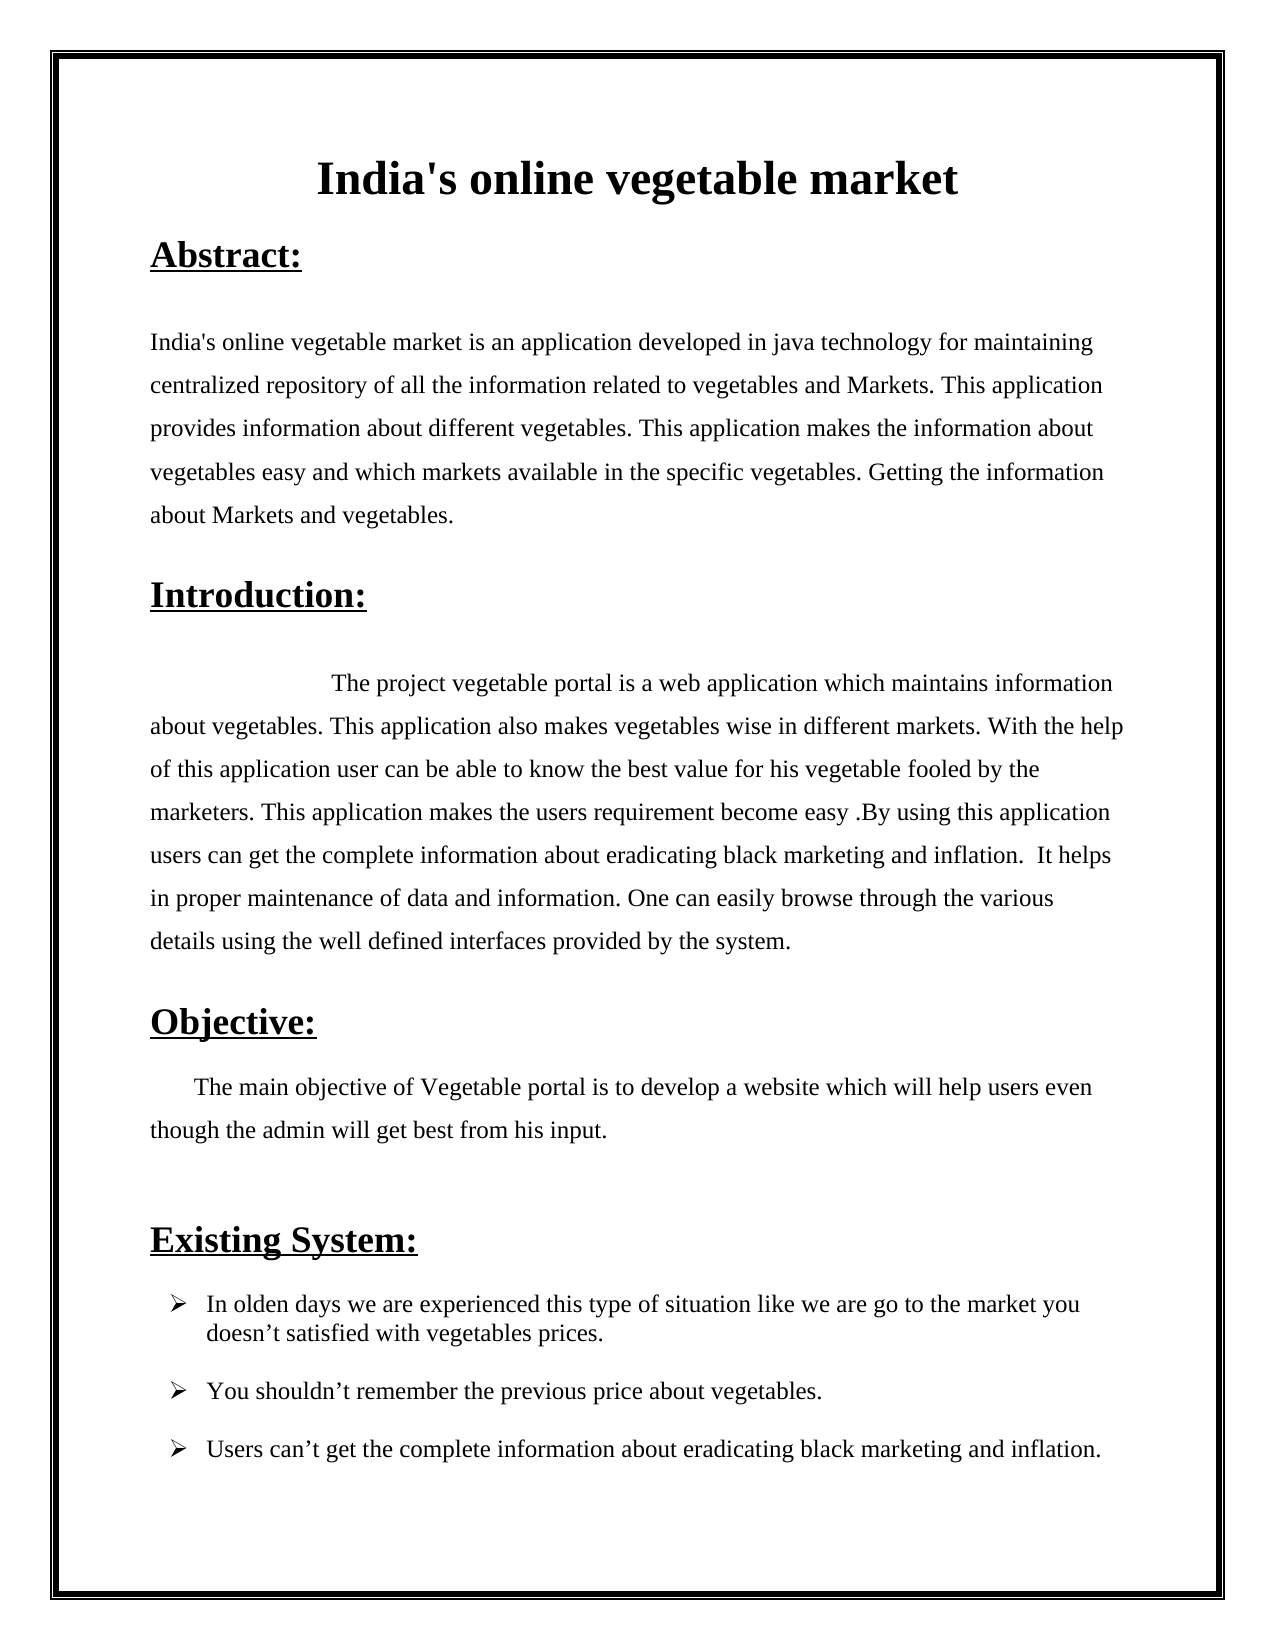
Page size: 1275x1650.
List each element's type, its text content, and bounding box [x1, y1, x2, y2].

text India's online vegetable market is an application developed in java technology for maintaining centralized repository of all the information related to vegetables and Markets. This application provides information about different vegetables. This application makes the information about vegetables easy and which markets available in the specific vegetables. Getting the information about Markets and vegetables. [150, 327, 1125, 528]
text Introduction: [150, 573, 1125, 616]
text The project vegetable portal is a web application which maintains information about vegetables. This application also makes vegetables wise in different markets. With the help of this application user can be able to know the best value for his vegetable fooled by the marketers. This application makes the users requirement become easy .By using this application users can get the complete information about eradicating black marketing and inflation. It helps in proper maintenance of data and information. One can easily browse through the various details using the well defined interfaces provided by the system. [150, 668, 1125, 955]
subtitle Users can’t get the complete information about eradicating black marketing and inflation. [169, 1434, 1125, 1463]
text Abstract: [150, 233, 1125, 276]
text India's online vegetable market [150, 150, 1125, 205]
subtitle Existing System: [150, 1217, 1125, 1260]
subtitle Objective: [150, 999, 1125, 1043]
subtitle In olden days we are experienced this type of situation like we are go to the market you doesn’t satisfied with vegetables prices. [169, 1289, 1125, 1347]
text The main objective of Vegetable portal is to develop a website which will help users even though the admin will get best from his input. [150, 1072, 1125, 1144]
subtitle You shouldn’t remember the previous price about vegetables. [169, 1376, 1125, 1405]
